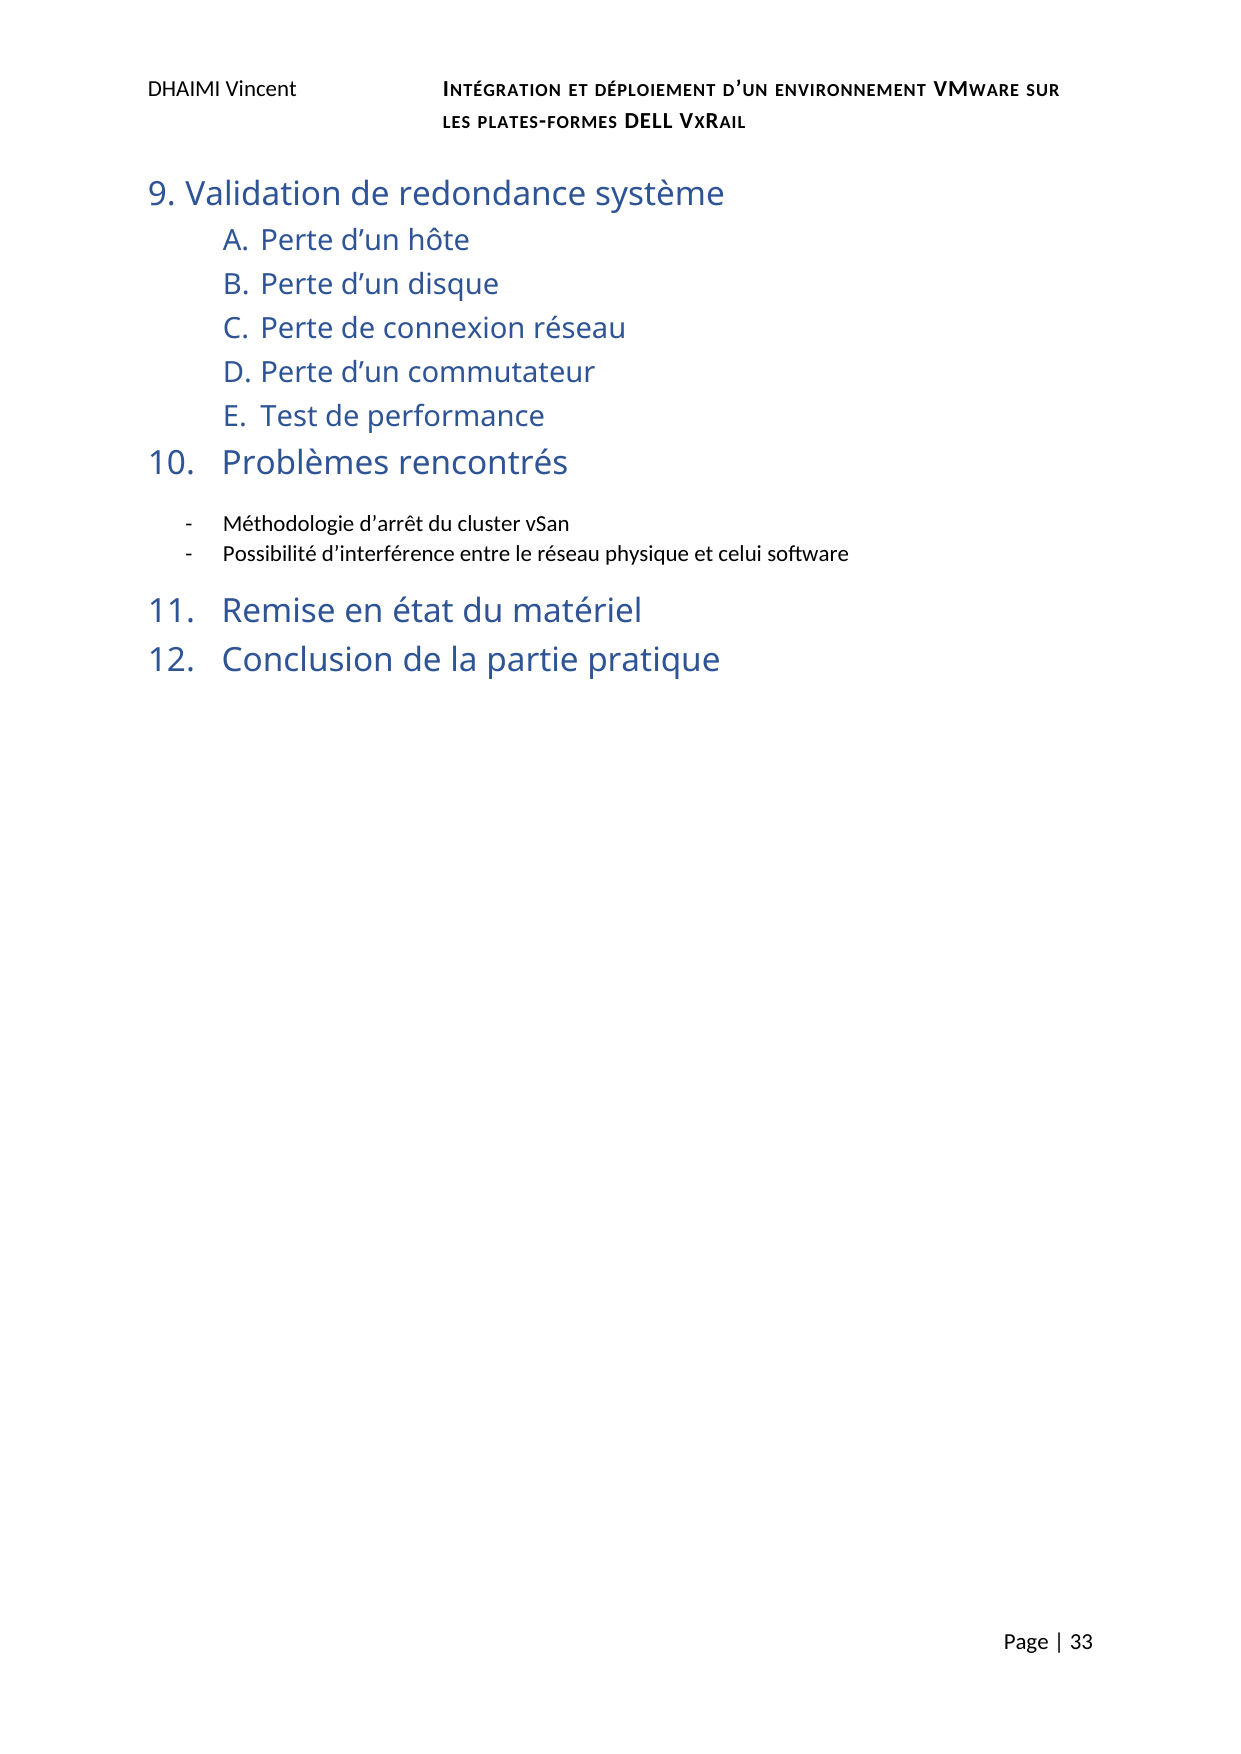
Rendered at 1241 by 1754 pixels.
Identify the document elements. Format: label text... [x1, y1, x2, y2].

subtitle Remise en état du matériel [148, 586, 1093, 632]
subtitle Perte d’un hôte [223, 219, 1093, 259]
subtitle Validation de redondance système [148, 170, 1093, 215]
list Méthodologie d’arrêt du cluster vSan [185, 509, 1093, 537]
subtitle Conclusion de la partie pratique [148, 636, 1093, 681]
subtitle Perte d’un disque [223, 263, 1093, 303]
list Possibilité d’interférence entre le réseau physique et celui software [185, 539, 1093, 567]
subtitle Perte d’un commutateur [223, 351, 1093, 391]
subtitle Problèmes rencontrés [148, 439, 1093, 484]
subtitle Perte de connexion réseau [223, 307, 1093, 347]
subtitle Test de performance [223, 395, 1093, 435]
